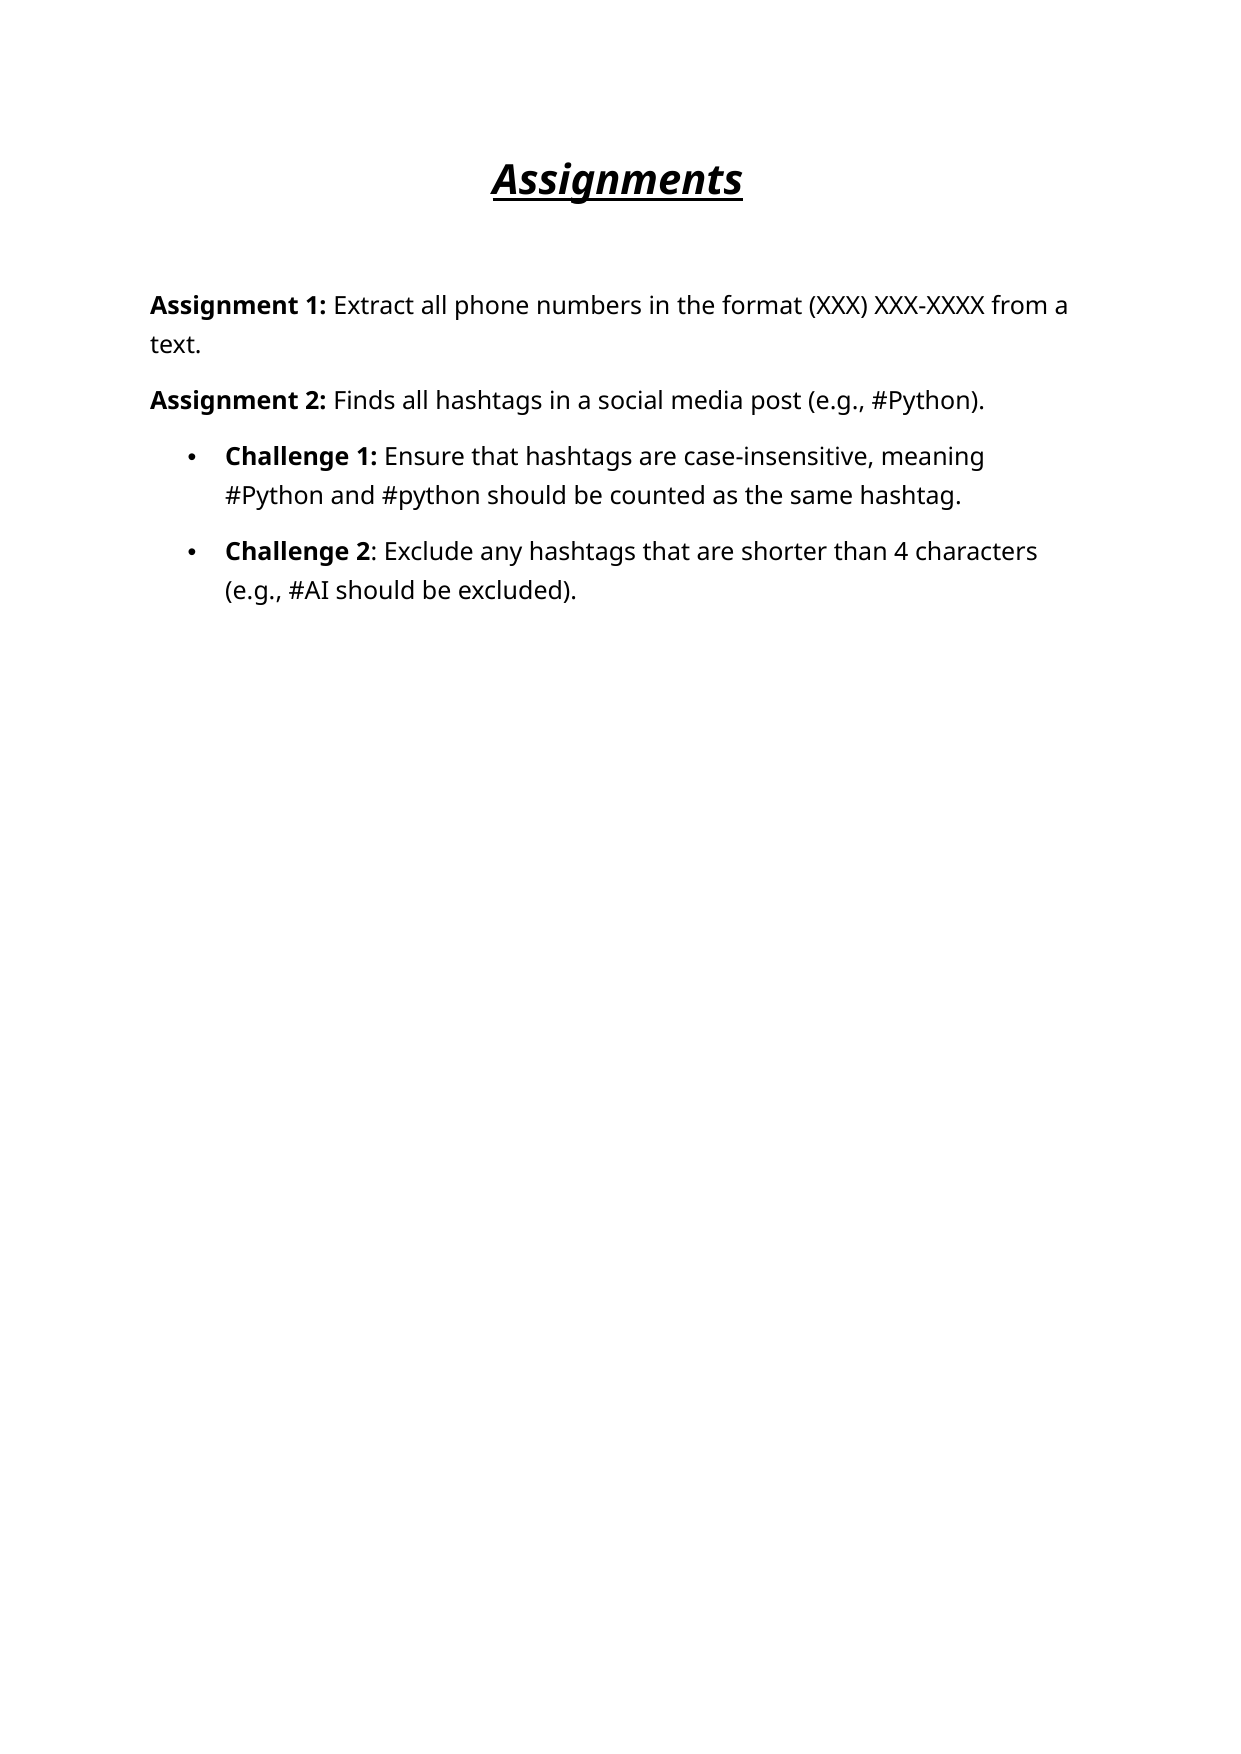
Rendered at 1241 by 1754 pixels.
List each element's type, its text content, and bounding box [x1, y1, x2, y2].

text Assignments [150, 150, 1090, 207]
list Challenge 1: Ensure that hashtags are case-insensitive, meaning #Python and #python should be counted as the same hashtag. [187, 438, 1090, 512]
text Assignment 2: Finds all hashtags in a social media post (e.g., #Python). [150, 383, 1090, 417]
list Challenge 2: Exclude any hashtags that are shorter than 4 characters (e.g., #AI should be excluded). [187, 533, 1090, 607]
text Assignment 1: Extract all phone numbers in the format (XXX) XXX-XXXX from a text. [150, 288, 1090, 361]
